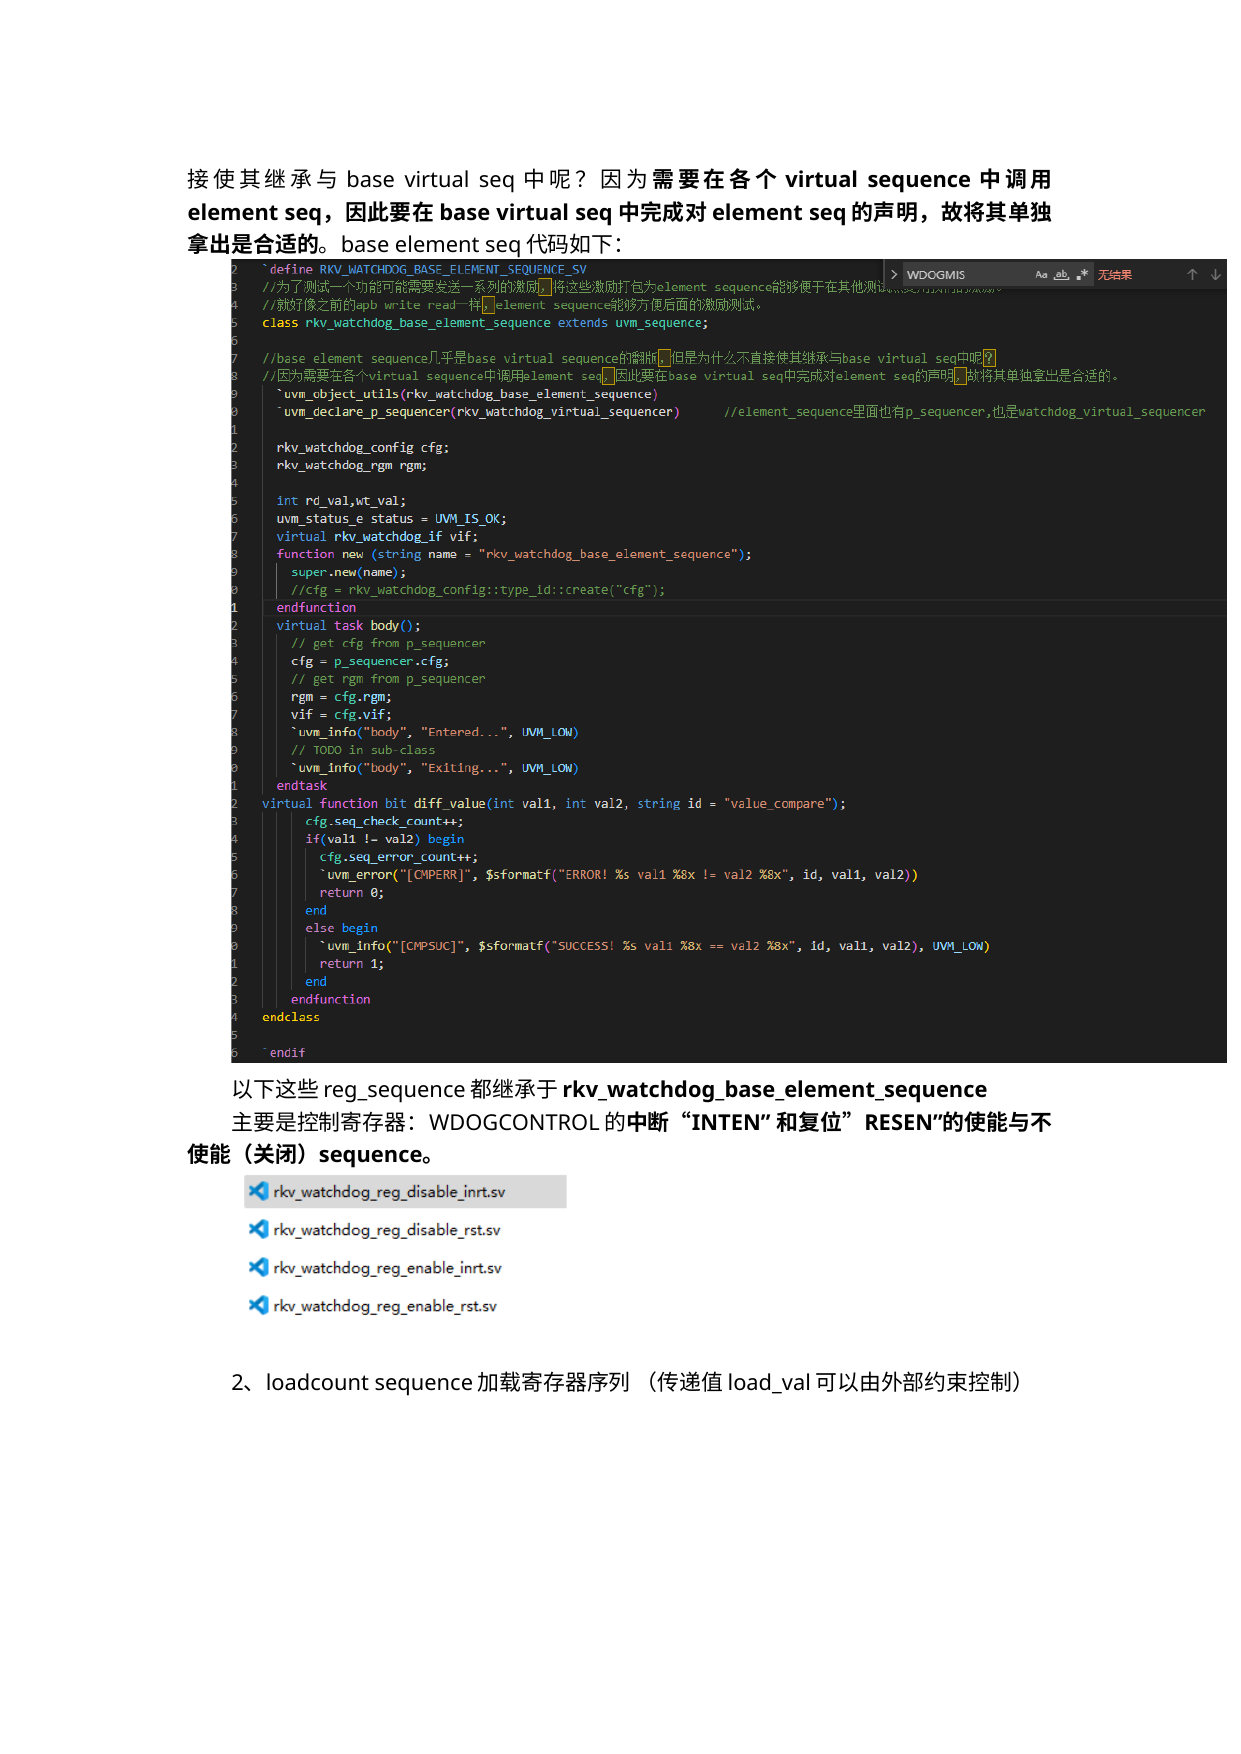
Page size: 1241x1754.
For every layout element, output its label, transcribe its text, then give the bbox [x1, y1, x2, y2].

text 以下这些reg_sequence都继承于rkv_watchdog_base_element_sequence [187, 1072, 1053, 1104]
picture [231, 1169, 567, 1331]
text 2、loadcount sequence加载寄存器序列 （传递值load_val可以由外部约束控制） [187, 1364, 1053, 1397]
picture [231, 259, 1227, 1063]
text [187, 162, 1053, 259]
text 主要是控制寄存器：WDOGCONTROL的中断“INTEN” 和复位”RESEN”的使能与不使能（关闭）sequence。 [187, 1104, 1053, 1169]
